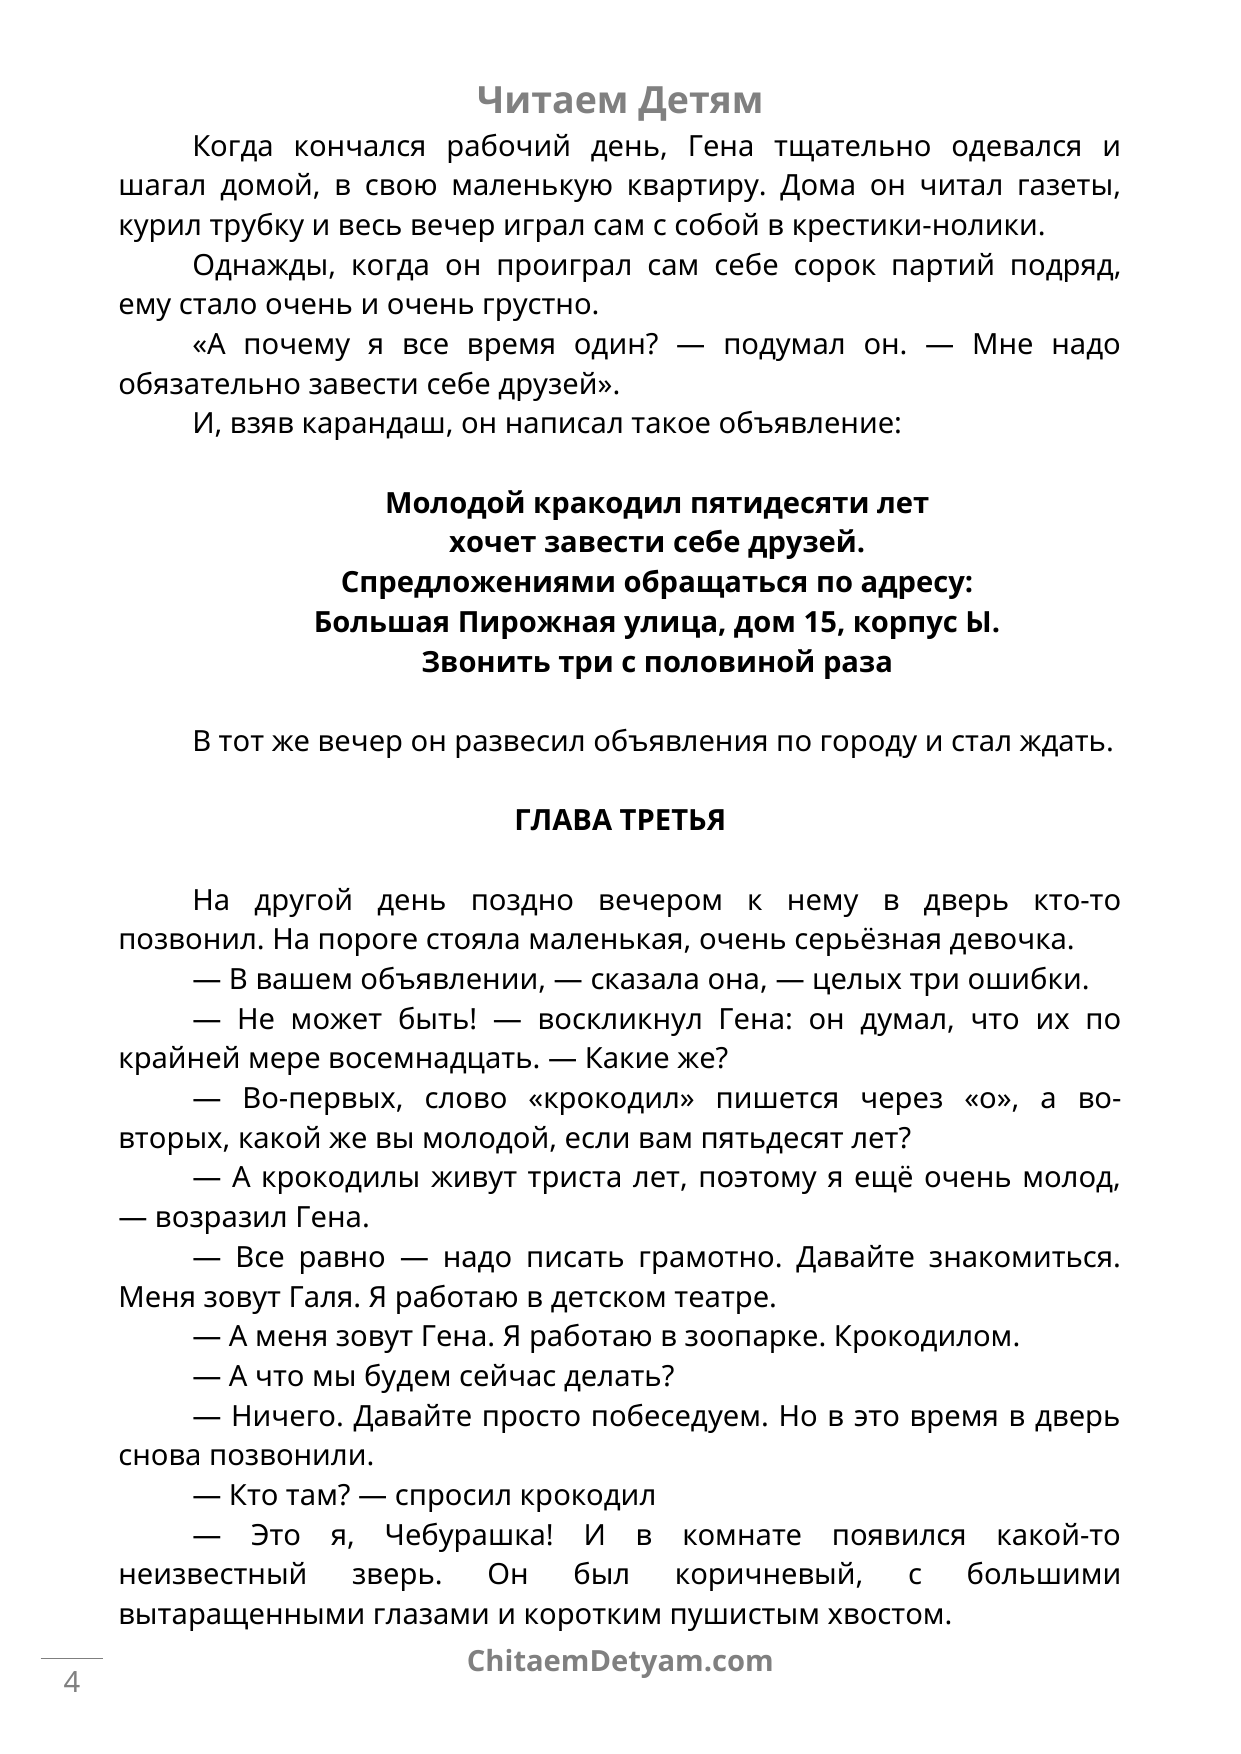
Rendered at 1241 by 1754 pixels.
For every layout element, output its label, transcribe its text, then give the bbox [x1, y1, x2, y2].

text — Все равно — надо писать грамотно. Давайте знакомиться. Меня зовут Галя. Я работаю в детском театре. [118, 1236, 1122, 1316]
text — А что мы будем сейчас делать? [118, 1355, 1122, 1395]
text Молодой кракодил пятидесяти лет хочет завести себе друзей. Спредложениями обращаться по адресу: [192, 482, 1122, 601]
text На другой день поздно вечером к нему в дверь кто-то позвонил. На пороге стояла маленькая, очень серьёзная девочка. [118, 879, 1122, 958]
text — А меня зовут Гена. Я работаю в зоопарке. Крокодилом. [118, 1316, 1122, 1355]
text Большая Пирожная улица, дом 15, корпус Ы. [192, 601, 1122, 641]
subtitle ГЛАВА ТРЕТЬЯ [118, 799, 1122, 839]
text — Во-первых, слово «крокодил» пишется через «о», а во-вторых, какой же вы молодой, если вам пятьдесят лет? [118, 1077, 1122, 1157]
text Звонить три с половиной раза [192, 641, 1122, 681]
text — Кто там? — спросил крокодил [118, 1474, 1122, 1514]
text — Ничего. Давайте просто побеседуем. Но в это время в дверь снова позвонили. [118, 1395, 1122, 1474]
text «А почему я все время один? — подумал он. — Мне надо обязательно завести себе друзей». [118, 323, 1122, 403]
text В тот же вечер он развесил объявления по городу и стал ждать. [118, 720, 1122, 760]
text — В вашем объявлении, — сказала она, — целых три ошибки. [118, 958, 1122, 998]
text И, взяв карандаш, он написал такое объявление: [118, 403, 1122, 442]
text Однажды, когда он проиграл сам себе сорок партий подряд, ему стало очень и очень грустно. [118, 244, 1122, 323]
text — А крокодилы живут триста лет, поэтому я ещё очень молод, — возразил Гена. [118, 1157, 1122, 1236]
text — Не может быть! — воскликнул Гена: он думал, что их по крайней мере восемнадцать. — Какие же? [118, 998, 1122, 1077]
text — Это я, Чебурашка! И в комнате появился какой-то неизвестный зверь. Он был коричневый, с большими вытаращенными глазами и коротким пушистым хвостом. [118, 1514, 1122, 1633]
text Когда кончался рабочий день, Гена тщательно одевался и шагал домой, в свою маленькую квартиру. Дома он читал газеты, курил трубку и весь вечер играл сам с собой в крестики-нолики. [118, 125, 1122, 244]
